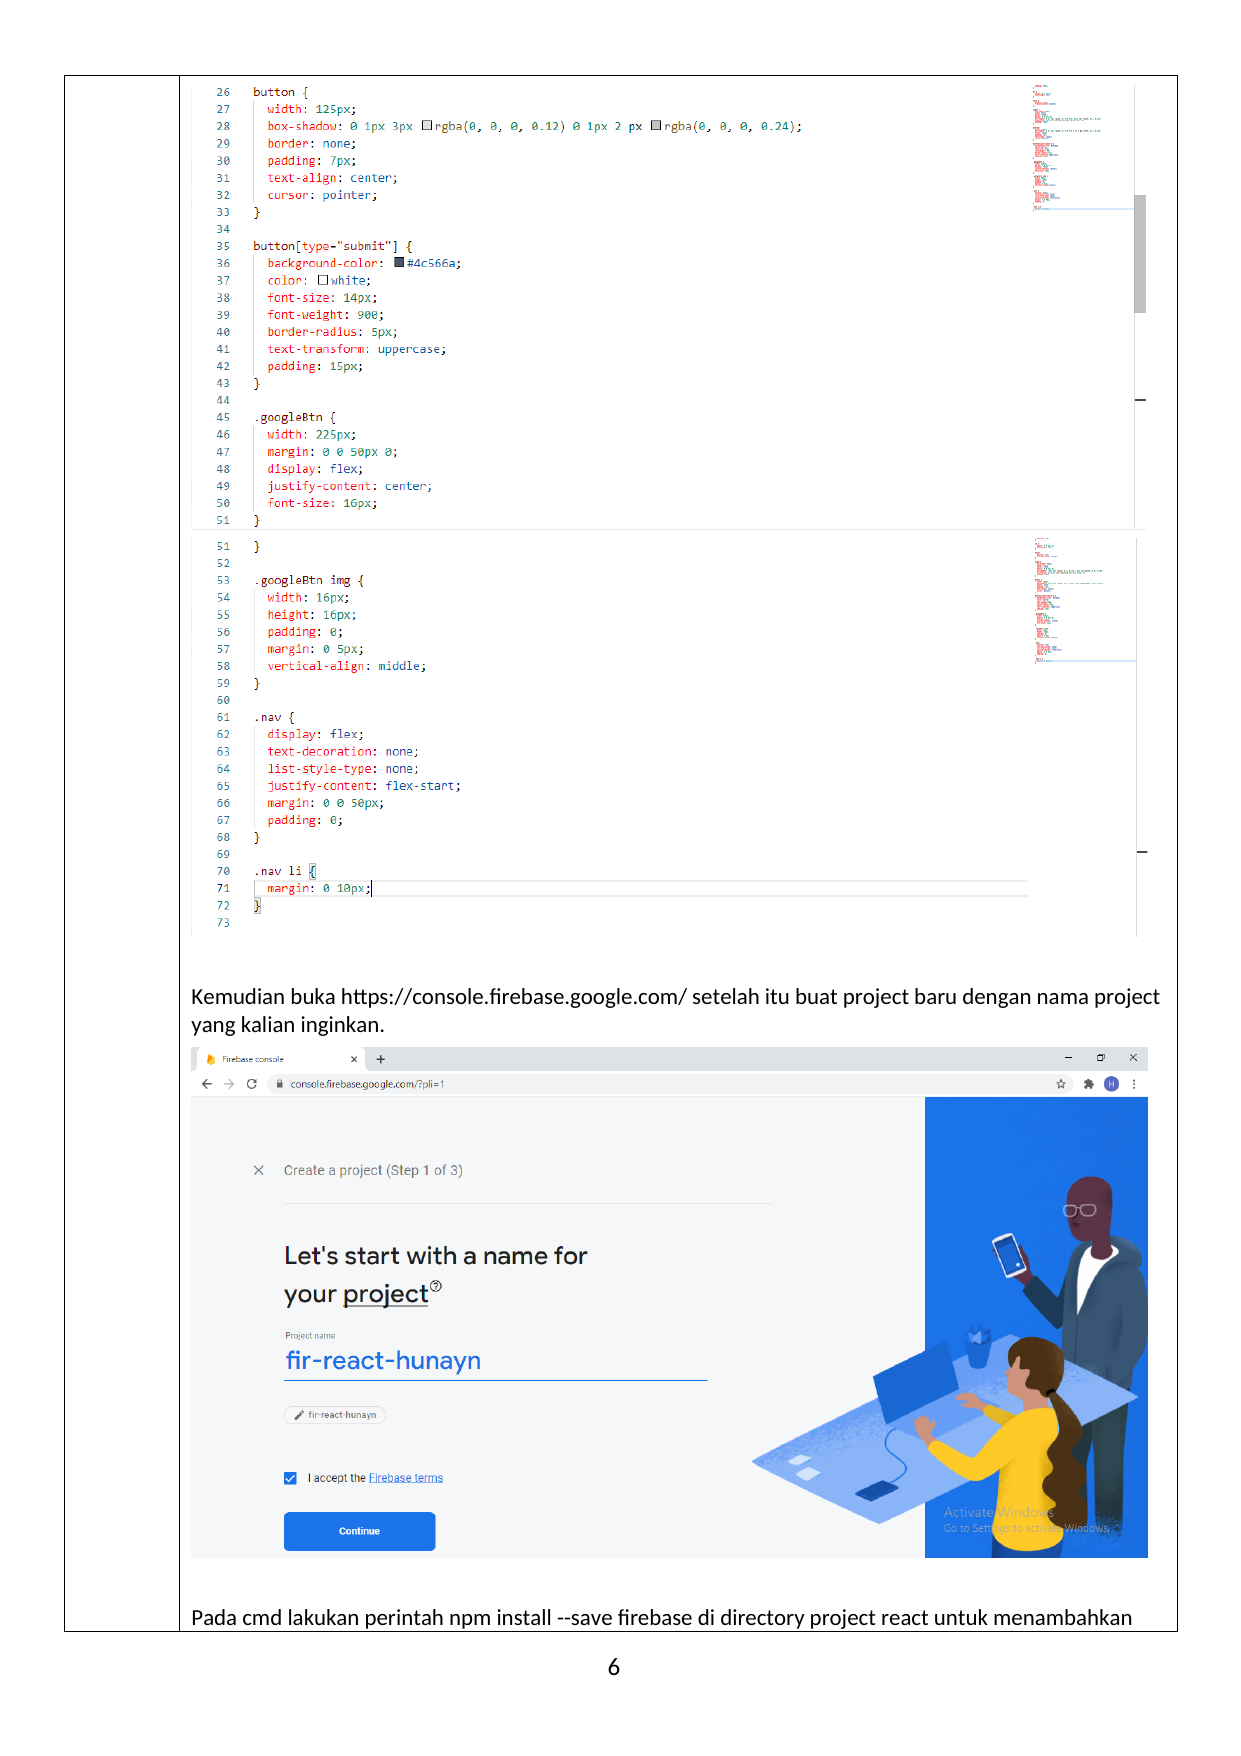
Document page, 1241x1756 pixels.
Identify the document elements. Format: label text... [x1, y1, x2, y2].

picture [191, 538, 1148, 937]
picture [191, 85, 1146, 530]
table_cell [180, 76, 1177, 1631]
table_cell 1 [65, 76, 179, 1631]
picture [191, 1047, 1148, 1558]
